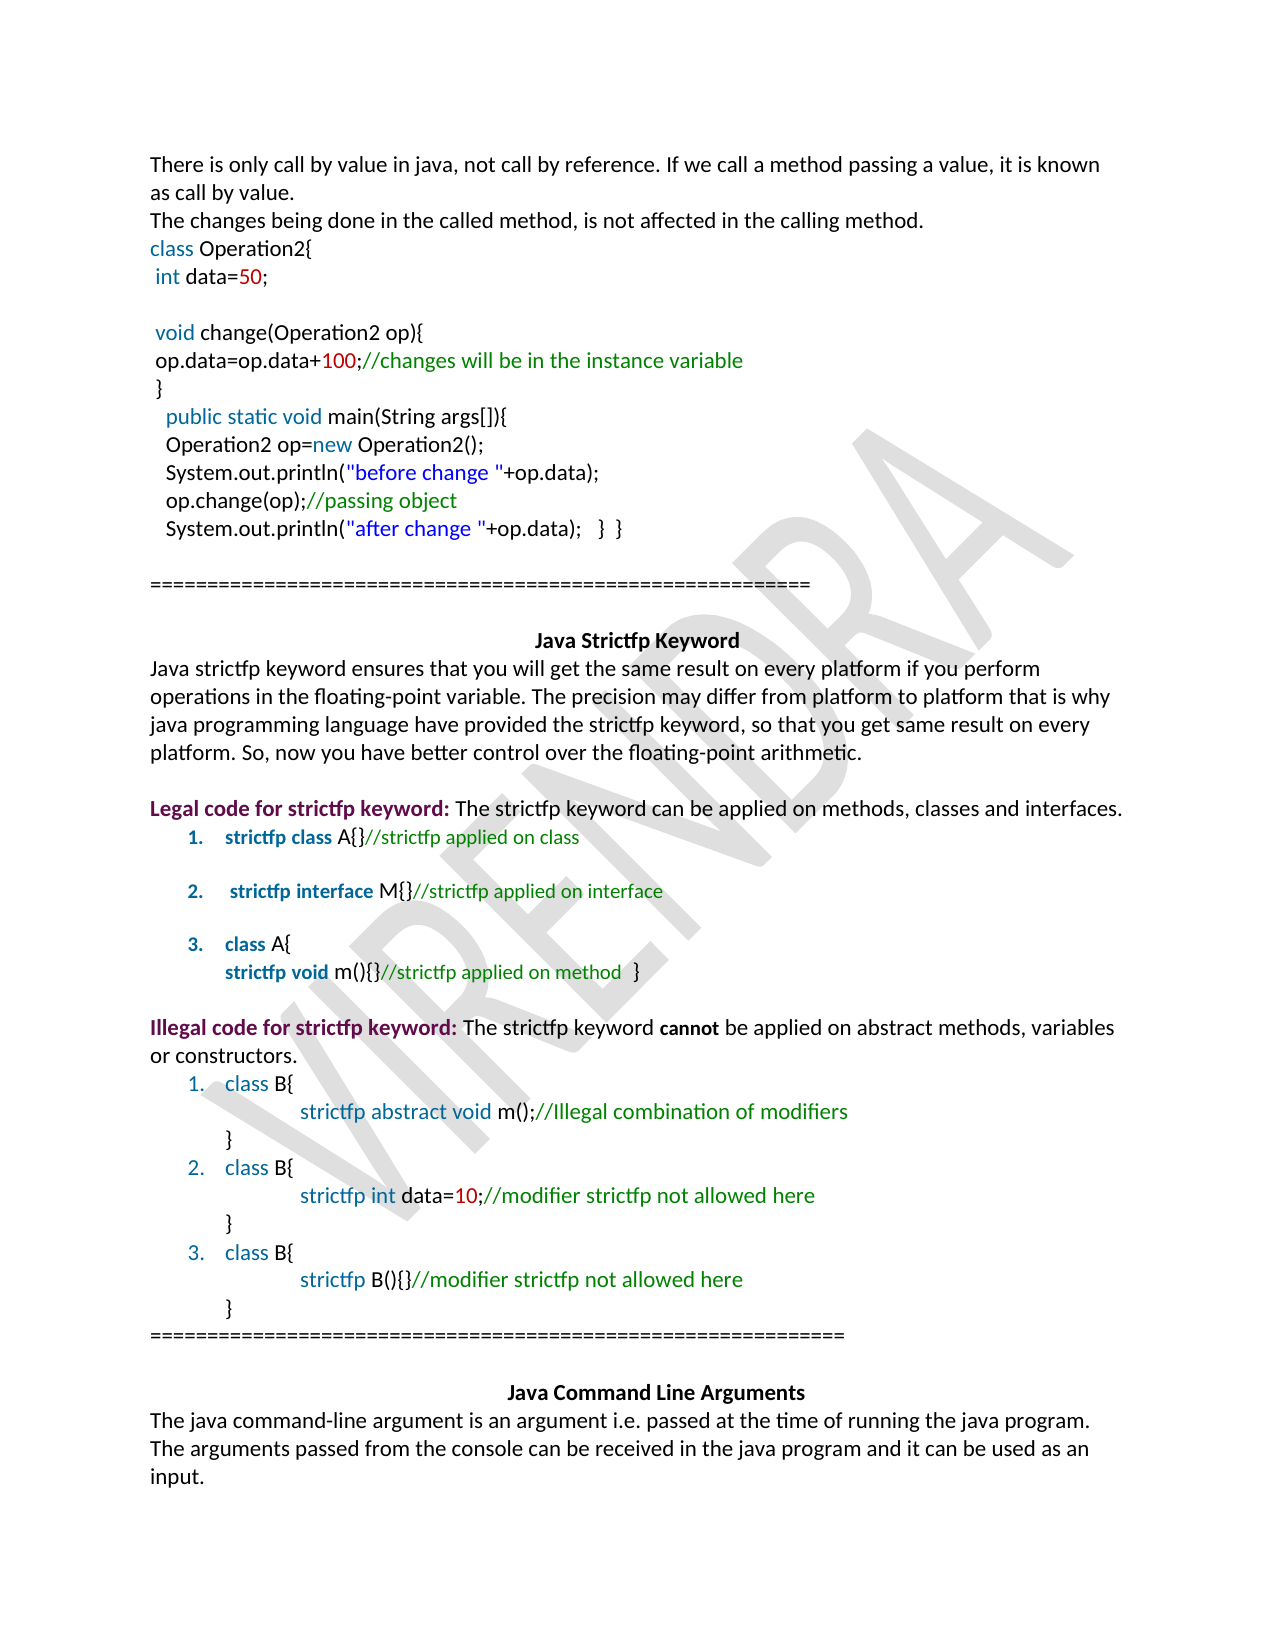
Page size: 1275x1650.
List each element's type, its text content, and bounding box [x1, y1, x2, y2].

text The changes being done in the called method, is not affected in the calling method. [150, 206, 1125, 234]
text public static void main(String args[]){ [150, 402, 1125, 430]
text strictfp int data=10;//modifier strictfp not allowed here [225, 1182, 1125, 1209]
text op.change(op);//passing object [150, 486, 1125, 514]
text strictfp B(){}//modifier strictfp not allowed here [225, 1266, 1125, 1294]
list class B{ [187, 1238, 1125, 1266]
text class Operation2{ [150, 234, 1125, 262]
text System.out.println("before change "+op.data); [150, 458, 1125, 486]
text } [150, 1209, 1125, 1238]
text System.out.println("after change "+op.data); } } [150, 514, 1125, 542]
text Illegal code for strictfp keyword: The strictfp keyword cannot be applied on abstract methods, variables or constructors. [150, 1013, 1125, 1069]
text op.data=op.data+100;//changes will be in the instance variable [150, 346, 1125, 374]
text int data=50; [150, 262, 1125, 290]
text } [150, 1294, 1125, 1322]
text void change(Operation2 op){ [150, 318, 1125, 346]
text There is only call by value in java, not call by reference. If we call a method passing a value, it is known as call by value. [150, 150, 1125, 206]
text } [150, 374, 1125, 402]
list strictfp interface M{}//strictfp applied on interface [187, 876, 1125, 904]
text strictfp void m(){}//strictfp applied on method } [225, 957, 1125, 985]
list class B{ [187, 1153, 1125, 1182]
list class A{ [187, 929, 1125, 957]
text ========================================================== [150, 570, 1125, 598]
text The arguments passed from the console can be received in the java program and it can be used as an input. [150, 1434, 1125, 1490]
text Java Strictfp Keyword [150, 626, 1125, 654]
text } [150, 1126, 1125, 1153]
text strictfp abstract void m();//Illegal combination of modifiers [225, 1097, 1125, 1126]
text Legal code for strictfp keyword: The strictfp keyword can be applied on methods, classes and interfaces. [150, 794, 1125, 822]
text Java Command Line Arguments [187, 1378, 1125, 1406]
text Operation2 op=new Operation2(); [150, 430, 1125, 458]
list strictfp class A{}//strictfp applied on class [187, 822, 1125, 851]
list class B{ [187, 1069, 1125, 1097]
text ============================================================= [150, 1322, 1125, 1350]
text The java command-line argument is an argument i.e. passed at the time of running the java program. [150, 1406, 1125, 1434]
text Java strictfp keyword ensures that you will get the same result on every platform if you perform operations in the floating-point variable. The precision may differ from platform to platform that is why java programming language have provided the strictfp keyword, so that you get same result on every platform. So, now you have better control over the floating-point arithmetic. [150, 654, 1125, 766]
